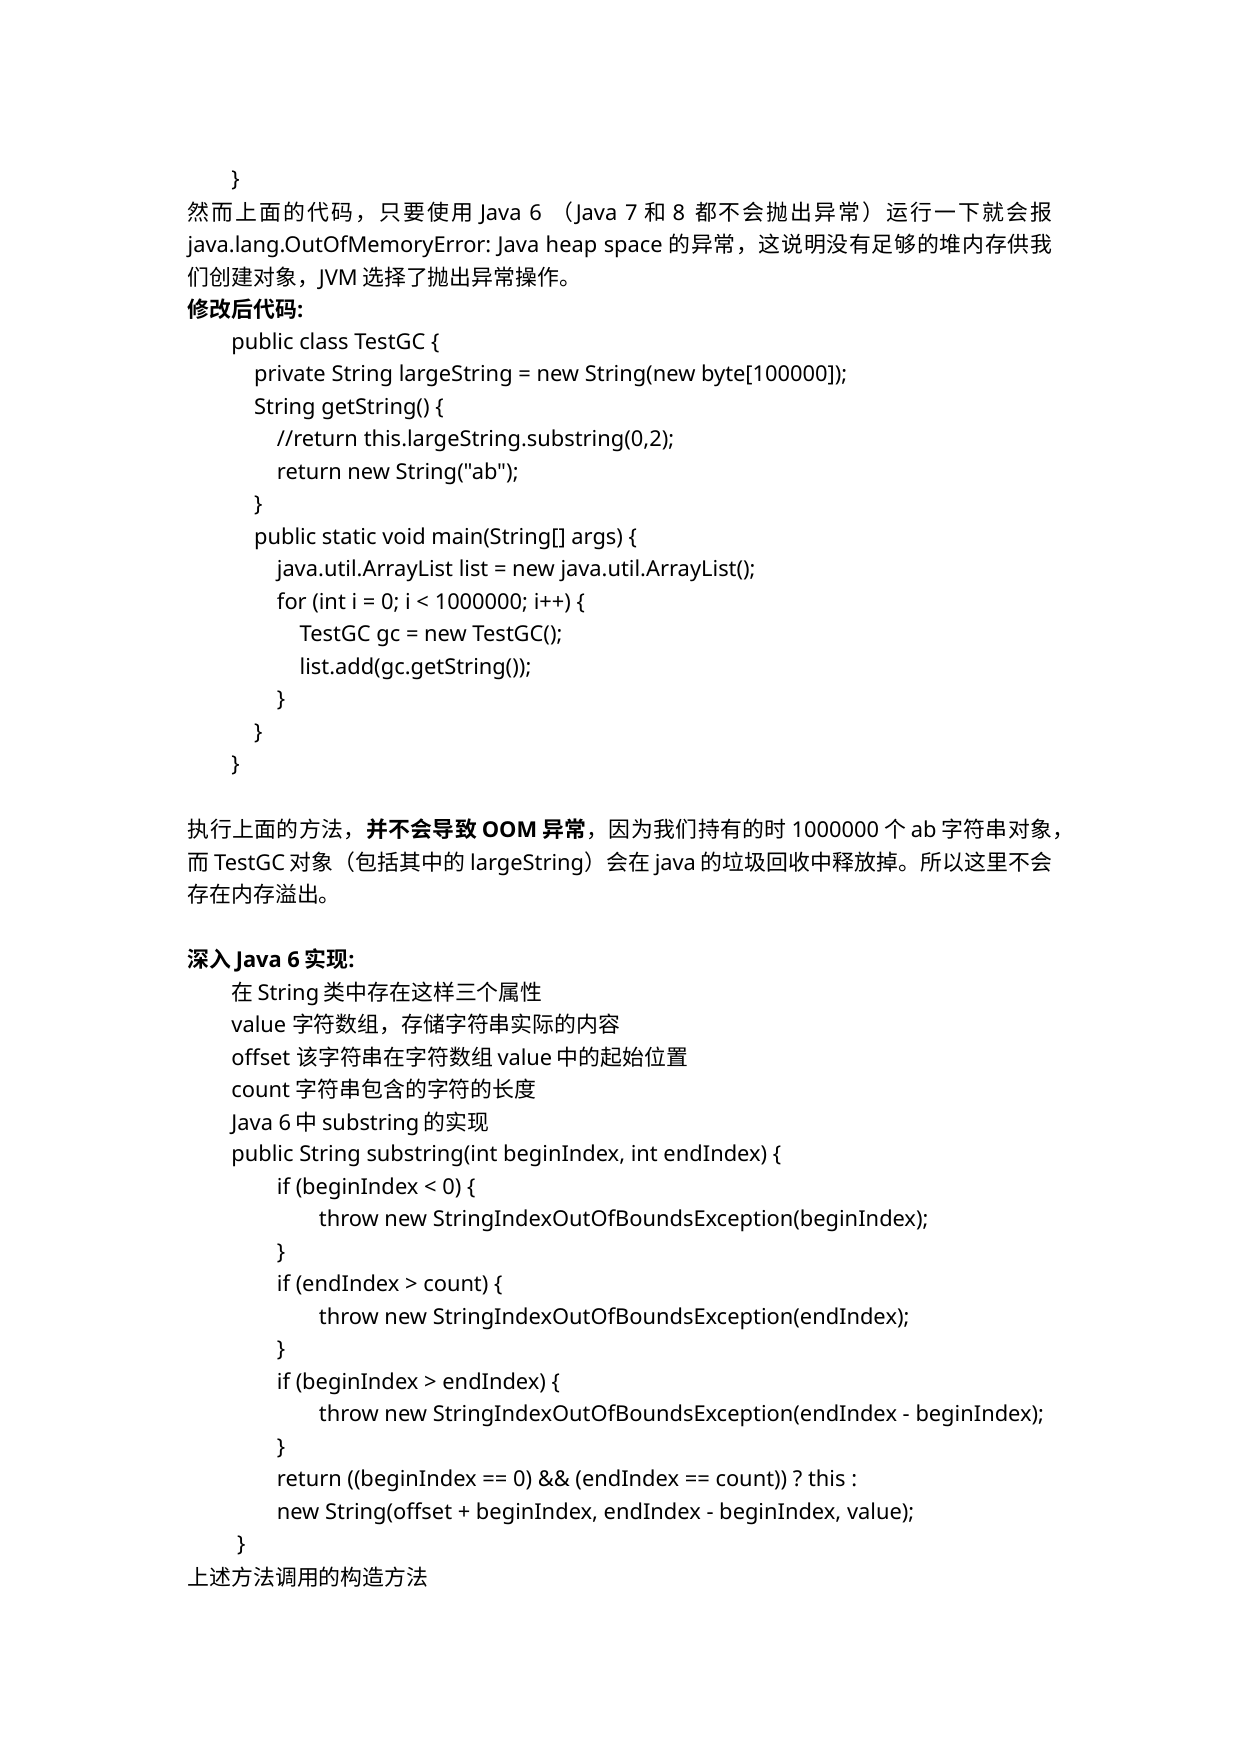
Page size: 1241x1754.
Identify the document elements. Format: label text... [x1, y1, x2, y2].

text 然而上面的代码，只要使用Java 6 （Java 7和8 都不会抛出异常）运行一下就会报java.lang.OutOfMemoryError: Java heap space的异常，这说明没有足够的堆内存供我们创建对象，JVM选择了抛出异常操作。 [187, 194, 1053, 256]
text 上述方法调用的构造方法 [187, 1559, 1053, 1592]
text 然而上面的代码，只要使用Java 6 （Java 7和8 都不会抛出异常）运行一下就会报java.lang.OutOfMemoryError: Java heap space的异常，这说明没有足够的堆内存供我们创建对象，JVM选择了抛出异常操作。 [187, 257, 1053, 292]
text 修改后代码: public class TestGC { private String largeString = new String(new byte[100000]); String getString() { //return this.largeString.substring(0,2); return new String("ab"); } public static void main(String[] args) { java.util.ArrayList list = new java.util.ArrayList(); for (int i = 0; i < 1000000; i++) { TestGC gc = new TestGC(); list.add(gc.getString()); } } } [187, 292, 1053, 779]
text 深入Java 6实现: 在String类中存在这样三个属性 value 字符数组，存储字符串实际的内容 offset 该字符串在字符数组value中的起始位置 count 字符串包含的字符的长度 Java 6中substring的实现 public String substring(int beginIndex, int endIndex) { if (beginIndex < 0) { throw new StringIndexOutOfBoundsException(beginIndex); } if (endIndex > count) { throw new StringIndexOutOfBoundsException(endIndex); } if (beginIndex > endIndex) { throw new StringIndexOutOfBoundsException(endIndex - beginIndex); } return ((beginIndex == 0) && (endIndex == count)) ? this : new String(offset + beginIndex, endIndex - beginIndex, value); } [187, 942, 1053, 1559]
text 执行上面的方法，并不会导致OOM异常，因为我们持有的时1000000个ab字符串对象，而TestGC对象（包括其中的largeString）会在java的垃圾回收中释放掉。所以这里不会存在内存溢出。 [187, 812, 1053, 942]
